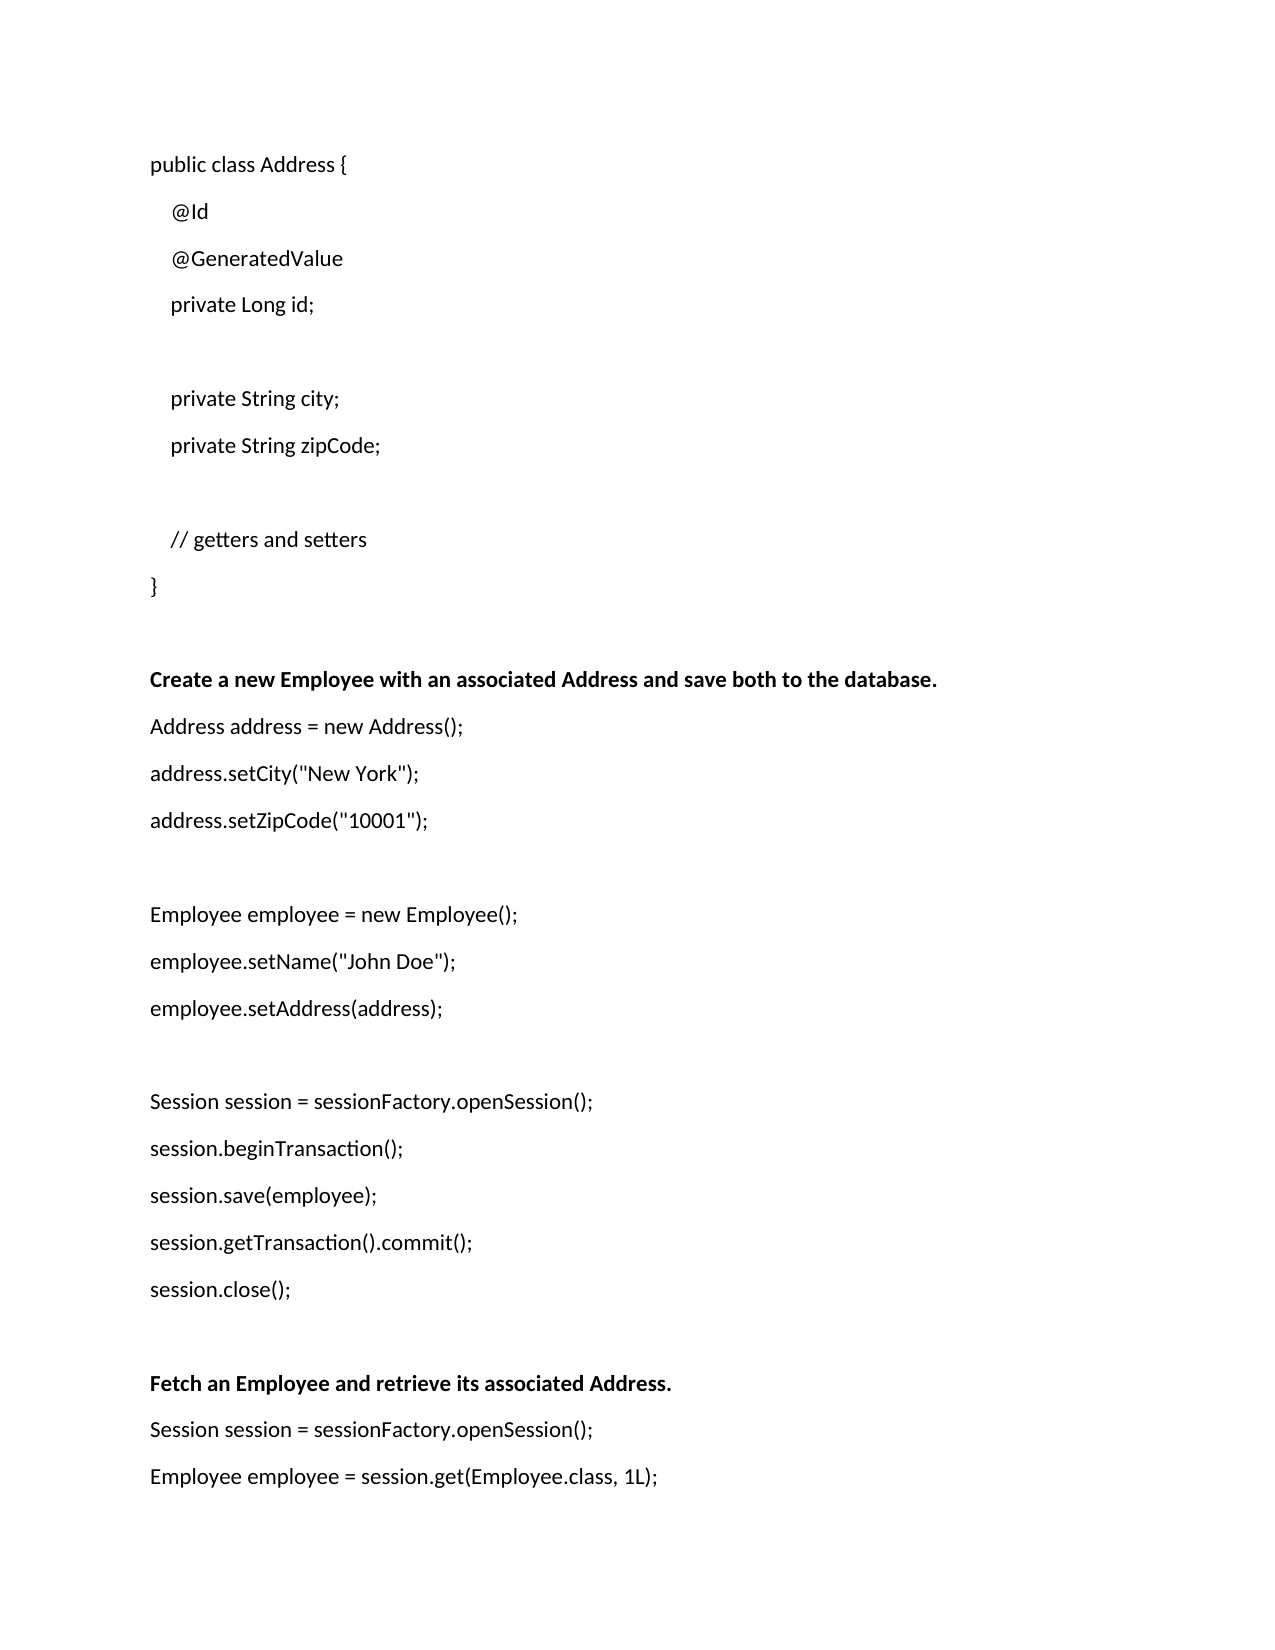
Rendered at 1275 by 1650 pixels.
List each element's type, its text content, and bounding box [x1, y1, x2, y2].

text Fetch an Employee and retrieve its associated Address. [150, 1369, 1125, 1397]
text private String zipCode; [150, 431, 1125, 459]
text @GeneratedValue [150, 244, 1125, 272]
text Employee employee = session.get(Employee.class, 1L); [150, 1462, 1125, 1491]
text Address address = new Address(); [150, 712, 1125, 741]
text session.save(employee); [150, 1181, 1125, 1209]
text employee.setAddress(address); [150, 994, 1125, 1022]
text Session session = sessionFactory.openSession(); [150, 1087, 1125, 1116]
text session.getTransaction().commit(); [150, 1228, 1125, 1256]
text private String city; [150, 384, 1125, 412]
text private Long id; [150, 291, 1125, 319]
text session.close(); [150, 1275, 1125, 1303]
text @Id [150, 197, 1125, 225]
text address.setZipCode("10001"); [150, 806, 1125, 834]
text public class Address { [150, 150, 1125, 178]
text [150, 1416, 1125, 1444]
text } [150, 572, 1125, 600]
text address.setCity("New York"); [150, 759, 1125, 787]
text Create a new Employee with an associated Address and save both to the database. [150, 666, 1125, 694]
text session.beginTransaction(); [150, 1134, 1125, 1162]
text Employee employee = new Employee(); [150, 900, 1125, 928]
text employee.setName("John Doe"); [150, 947, 1125, 975]
text // getters and setters [150, 525, 1125, 553]
